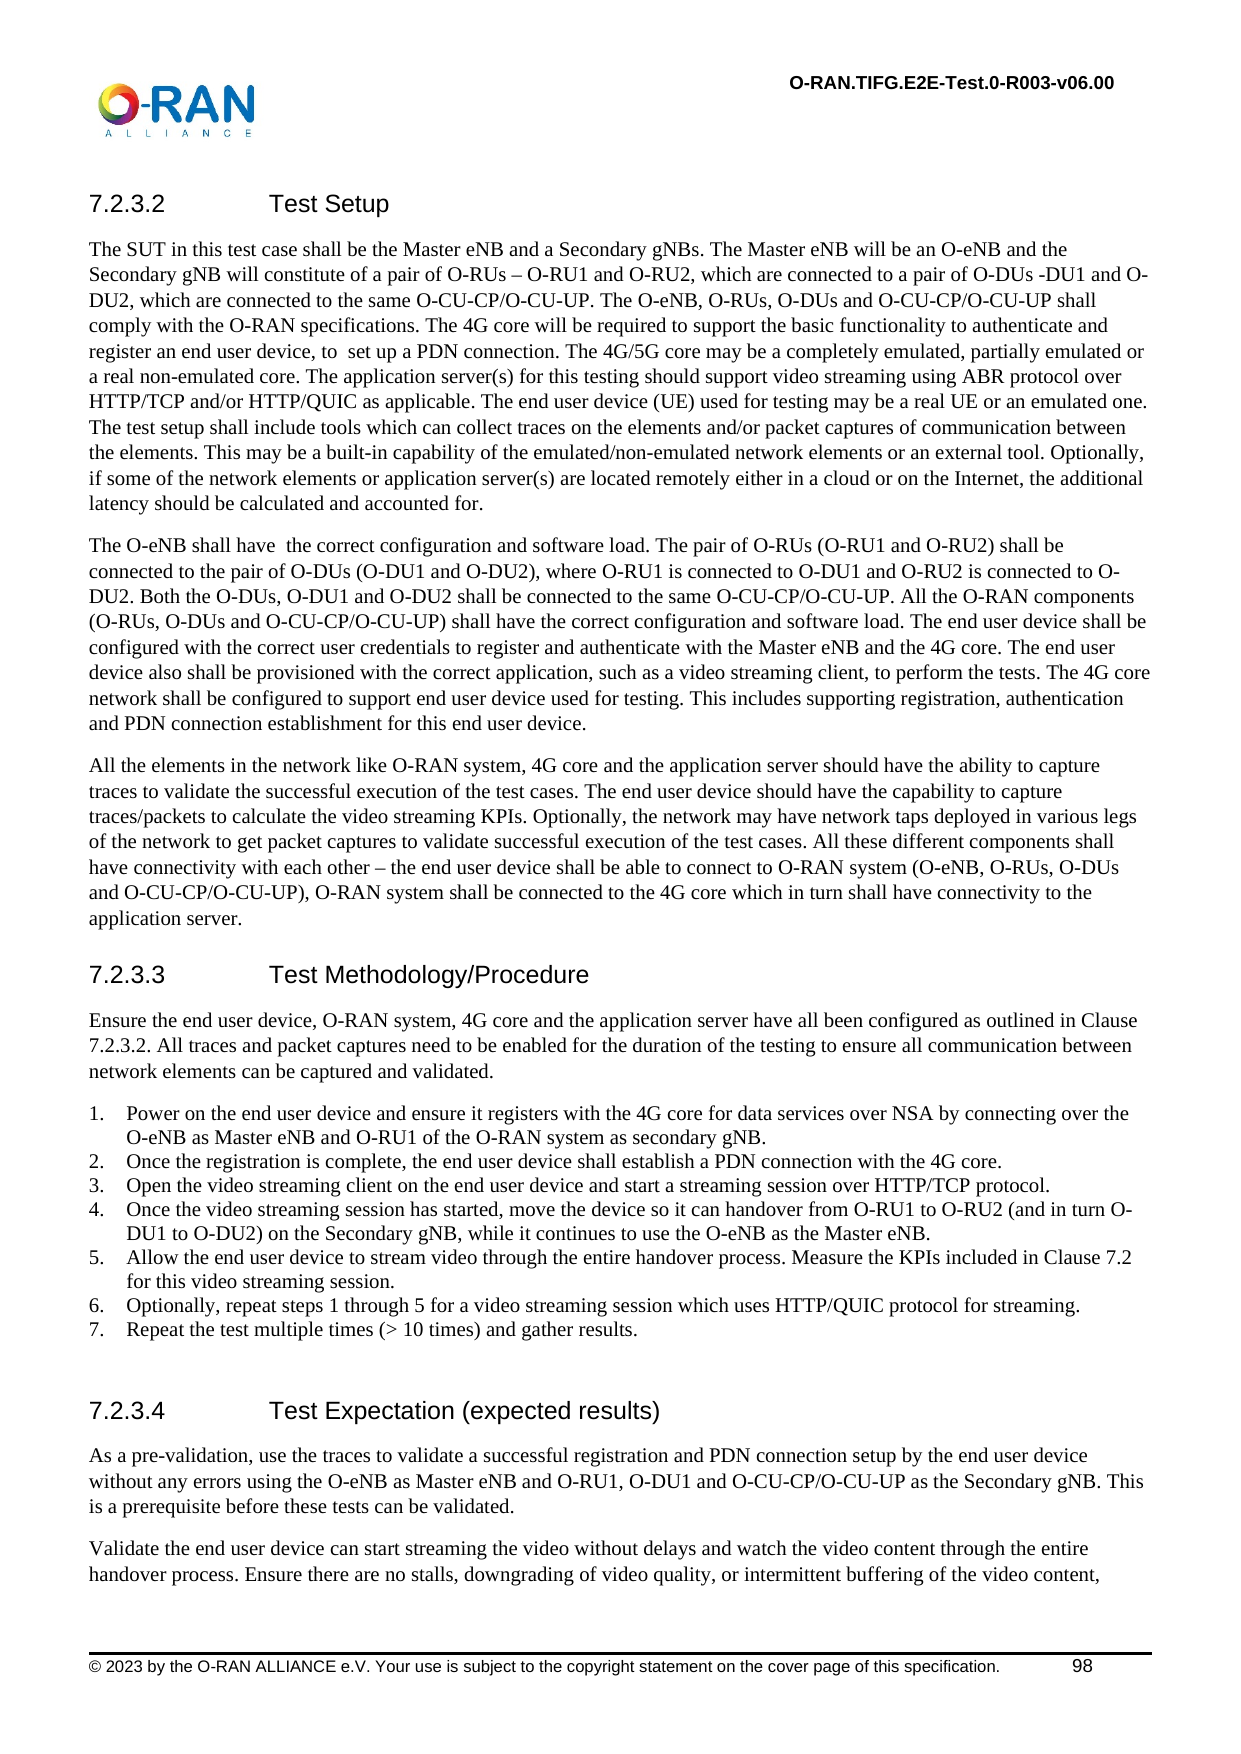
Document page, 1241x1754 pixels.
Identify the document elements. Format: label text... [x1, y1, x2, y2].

list Once the video streaming session has started, move the device so it can handover from O-RU1 to O-RU2 (and in turn O-DU1 to O-DU2) on the Secondary gNB, while it continues to use the O-eNB as the Master eNB. [89, 1197, 1152, 1245]
picture [88, 70, 268, 148]
text As a pre-validation, use the traces to validate a successful registration and PDN connection setup by the end user device without any errors using the O-eNB as Master eNB and O-RU1, O-DU1 and O-CU-CP/O-CU-UP as the Secondary gNB. This is a prerequisite before these tests can be validated. [89, 1443, 1152, 1518]
list Open the video streaming client on the end user device and start a streaming session over HTTP/TCP protocol. [89, 1173, 1152, 1197]
text All the elements in the network like O-RAN system, 4G core and the application server should have the ability to capture traces to validate the successful execution of the test cases. The end user device should have the capability to capture traces/packets to calculate the video streaming KPIs. Optionally, the network may have network taps deployed in various legs of the network to get packet captures to validate successful execution of the test cases. All these different components shall have connectivity with each other – the end user device shall be able to connect to O-RAN system (O-eNB, O-RUs, O-DUs and O-CU-CP/O-CU-UP), O-RAN system shall be connected to the 4G core which in turn shall have connectivity to the application server. [89, 753, 1152, 930]
list Optionally, repeat steps 1 through 5 for a video streaming session which uses HTTP/QUIC protocol for streaming. [89, 1293, 1152, 1317]
subtitle Test Methodology/Procedure [89, 960, 1152, 989]
text The SUT in this test case shall be the Master eNB and a Secondary gNBs. The Master eNB will be an O-eNB and the Secondary gNB will constitute of a pair of O-RUs – O-RU1 and O-RU2, which are connected to a pair of O-DUs -DU1 and O-DU2, which are connected to the same O-CU-CP/O-CU-UP. The O-eNB, O-RUs, O-DUs and O-CU-CP/O-CU-UP shall comply with the O-RAN specifications. The 4G core will be required to support the basic functionality to authenticate and register an end user device, to set up a PDN connection. The 4G/5G core may be a completely emulated, partially emulated or a real non-emulated core. The application server(s) for this testing should support video streaming using ABR protocol over HTTP/TCP and/or HTTP/QUIC as applicable. The end user device (UE) used for testing may be a real UE or an emulated one. The test setup shall include tools which can collect traces on the elements and/or packet captures of communication between the elements. This may be a built-in capability of the emulated/non-emulated network elements or an external tool. Optionally, if some of the network elements or application server(s) are located remotely either in a cloud or on the Internet, the additional latency should be calculated and accounted for. [89, 237, 1152, 515]
subtitle Test Expectation (expected results) [89, 1396, 1152, 1425]
subtitle Test Setup [89, 189, 1152, 218]
list Once the registration is complete, the end user device shall establish a PDN connection with the 4G core. [89, 1149, 1152, 1173]
text Ensure the end user device, O-RAN system, 4G core and the application server have all been configured as outlined in Clause 7.2.3.2. All traces and packet captures need to be enabled for the duration of the testing to ensure all communication between network elements can be captured and validated. [89, 1008, 1152, 1083]
list Power on the end user device and ensure it registers with the 4G core for data services over NSA by connecting over the O-eNB as Master eNB and O-RU1 of the O-RAN system as secondary gNB. [89, 1101, 1152, 1149]
list Repeat the test multiple times (> 10 times) and gather results. [89, 1317, 1152, 1341]
list Allow the end user device to stream video through the entire handover process. Measure the KPIs included in Clause 7.2 for this video streaming session. [89, 1245, 1152, 1293]
text The O-eNB shall have the correct configuration and software load. The pair of O-RUs (O-RU1 and O-RU2) shall be connected to the pair of O-DUs (O-DU1 and O-DU2), where O-RU1 is connected to O-DU1 and O-RU2 is connected to O-DU2. Both the O-DUs, O-DU1 and O-DU2 shall be connected to the same O-CU-CP/O-CU-UP. All the O-RAN components (O-RUs, O-DUs and O-CU-CP/O-CU-UP) shall have the correct configuration and software load. The end user device shall be configured with the correct user credentials to register and authenticate with the Master eNB and the 4G core. The end user device also shall be provisioned with the correct application, such as a video streaming client, to perform the tests. The 4G core network shall be configured to support end user device used for testing. This includes supporting registration, authentication and PDN connection establishment for this end user device. [89, 533, 1152, 735]
